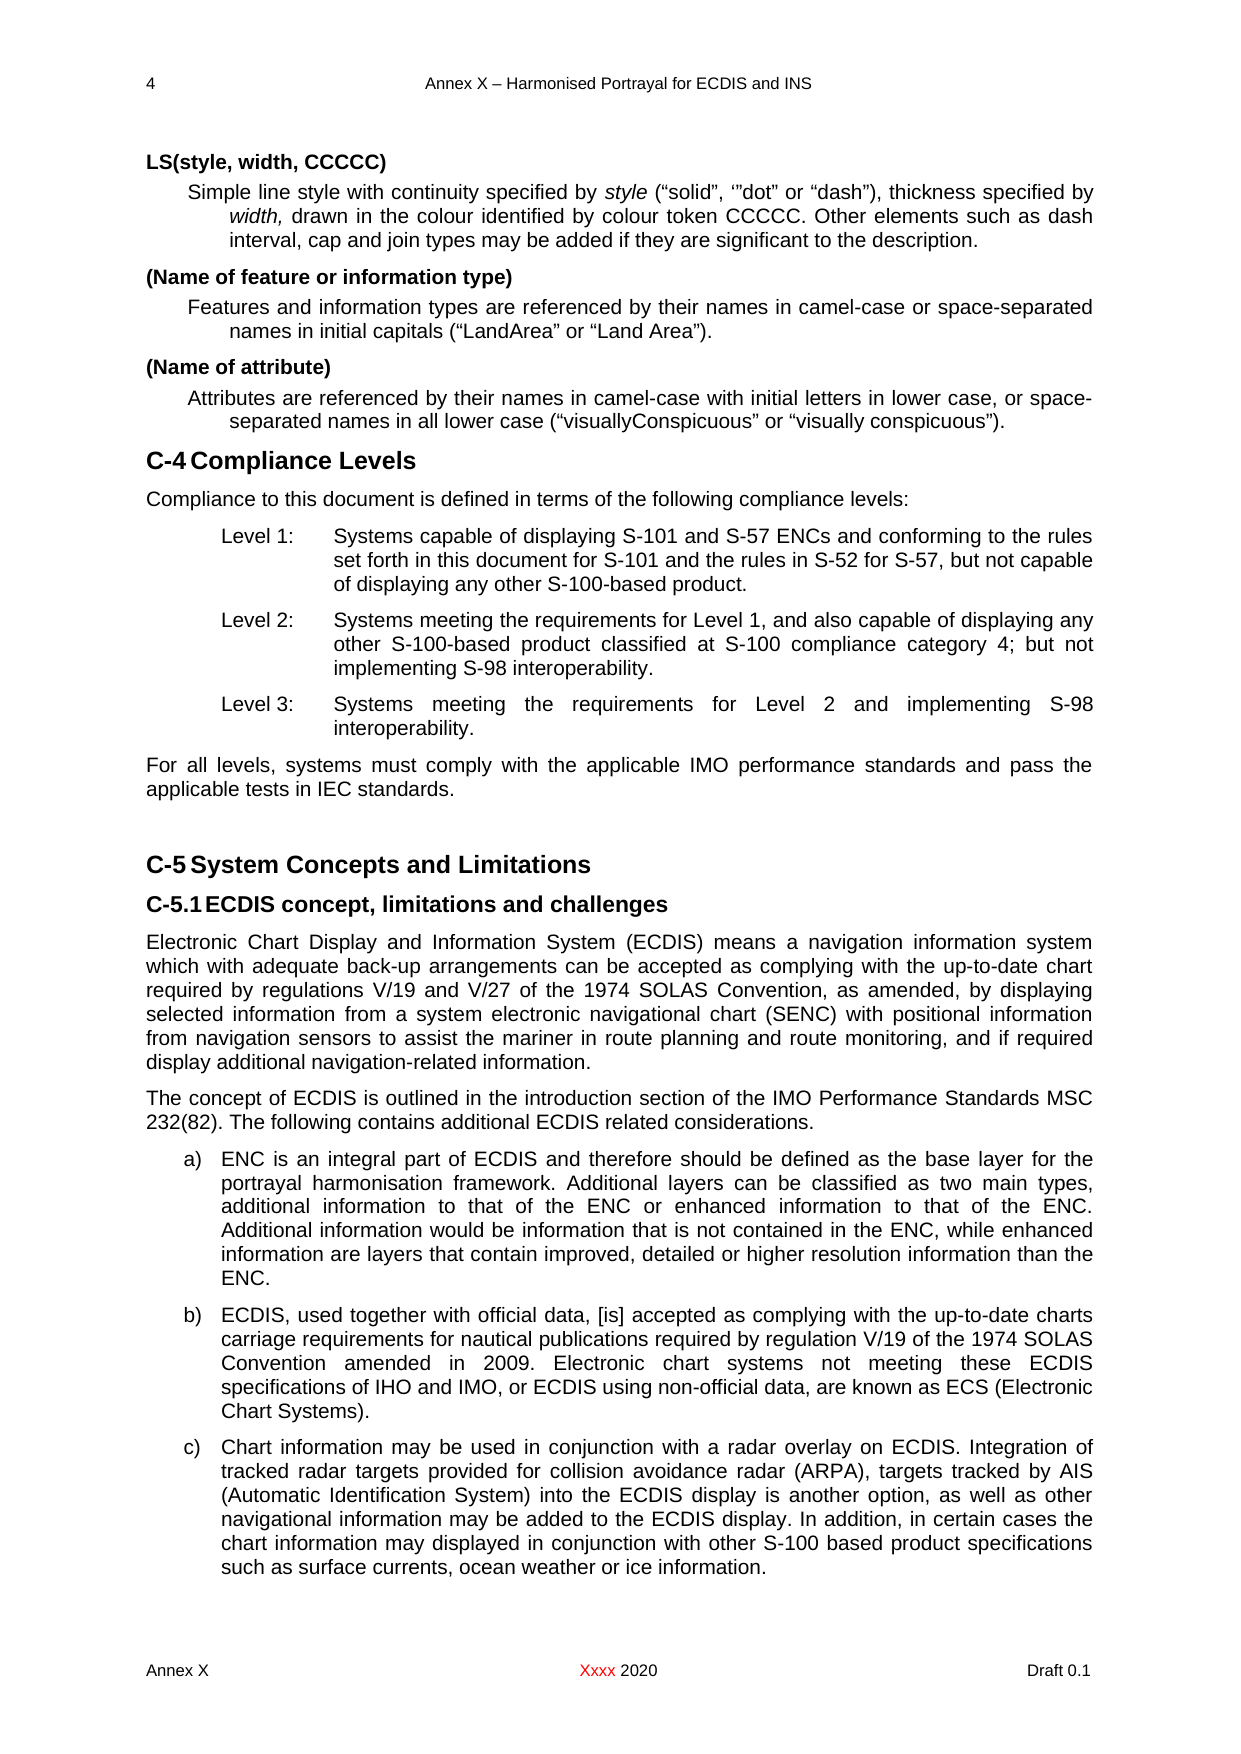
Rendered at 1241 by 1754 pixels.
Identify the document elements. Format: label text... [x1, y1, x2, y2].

subtitle System Concepts and Limitations [146, 849, 1094, 878]
text Level 1: Systems capable of displaying S-101 and S-57 ENCs and conforming to the rules set forth in this document for S-101 and the rules in S-52 for S-57, but not capable of displaying any other S-100-based product. [221, 523, 1094, 595]
list ENC is an integral part of ECDIS and therefore should be defined as the base layer for the portrayal harmonisation framework. Additional layers can be classified as two main types, additional information to that of the ENC or enhanced information to that of the ENC. Additional information would be information that is not contained in the ENC, while enhanced information are layers that contain improved, detailed or higher resolution information than the ENC. [183, 1146, 1094, 1290]
list ECDIS, used together with official data, [is] accepted as complying with the up-to-date charts carriage requirements for nautical publications required by regulation V/19 of the 1974 SOLAS Convention amended in 2009. Electronic chart systems not meeting these ECDIS specifications of IHO and IMO, or ECDIS using non-official data, are known as ECS (Electronic Chart Systems). [183, 1303, 1094, 1422]
list Chart information may be used in conjunction with a radar overlay on ECDIS. Integration of tracked radar targets provided for collision avoidance radar (ARPA), targets tracked by AIS (Automatic Identification System) into the ECDIS display is another option, as well as other navigational information may be added to the ECDIS display. In addition, in certain cases the chart information may displayed in conjunction with other S-100 based product specifications such as surface currents, ocean weather or ice information. [183, 1435, 1094, 1579]
text The concept of ECDIS is outlined in the introduction section of the IMO Performance Standards MSC 232(82). The following contains additional ECDIS related considerations. [146, 1086, 1094, 1134]
text Simple line style with continuity specified by style (“solid”, ‘”dot” or “dash”), thickness specified by width, drawn in the colour identified by colour token CCCCC. Other elements such as dash interval, cap and join types may be added if they are significant to the description. [187, 180, 1094, 252]
text (Name of feature or information type) [146, 264, 1094, 288]
subtitle ECDIS concept, limitations and challenges [146, 891, 1094, 917]
text Electronic Chart Display and Information System (ECDIS) means a navigation information system which with adequate back-up arrangements can be accepted as complying with the up-to-date chart required by regulations V/19 and V/27 of the 1974 SOLAS Convention, as amended, by displaying selected information from a system electronic navigational chart (SENC) with positional information from navigation sensors to assist the mariner in route planning and route monitoring, and if required display additional navigation-related information. [146, 930, 1094, 1073]
text LS(style, width, CCCCC) [146, 150, 1094, 174]
text Features and information types are referenced by their names in camel-case or space-separated names in initial capitals (“LandArea” or “Land Area”). [187, 295, 1094, 343]
text Level 2: Systems meeting the requirements for Level 1, and also capable of displaying any other S-100-based product classified at S-100 compliance category 4; but not implementing S-98 interoperability. [221, 608, 1094, 680]
text (Name of attribute) [146, 355, 1094, 379]
text Attributes are referenced by their names in camel-case with initial letters in lower case, or space-separated names in all lower case (“visuallyConspicuous” or “visually conspicuous”). [187, 385, 1094, 433]
text Level 3: Systems meeting the requirements for Level 2 and implementing S-98 interoperability. [221, 692, 1094, 740]
text For all levels, systems must comply with the applicable IMO performance standards and pass the applicable tests in IEC standards. [146, 753, 1094, 801]
subtitle Compliance Levels [146, 446, 1094, 474]
text Compliance to this document is defined in terms of the following compliance levels: [146, 487, 1094, 511]
